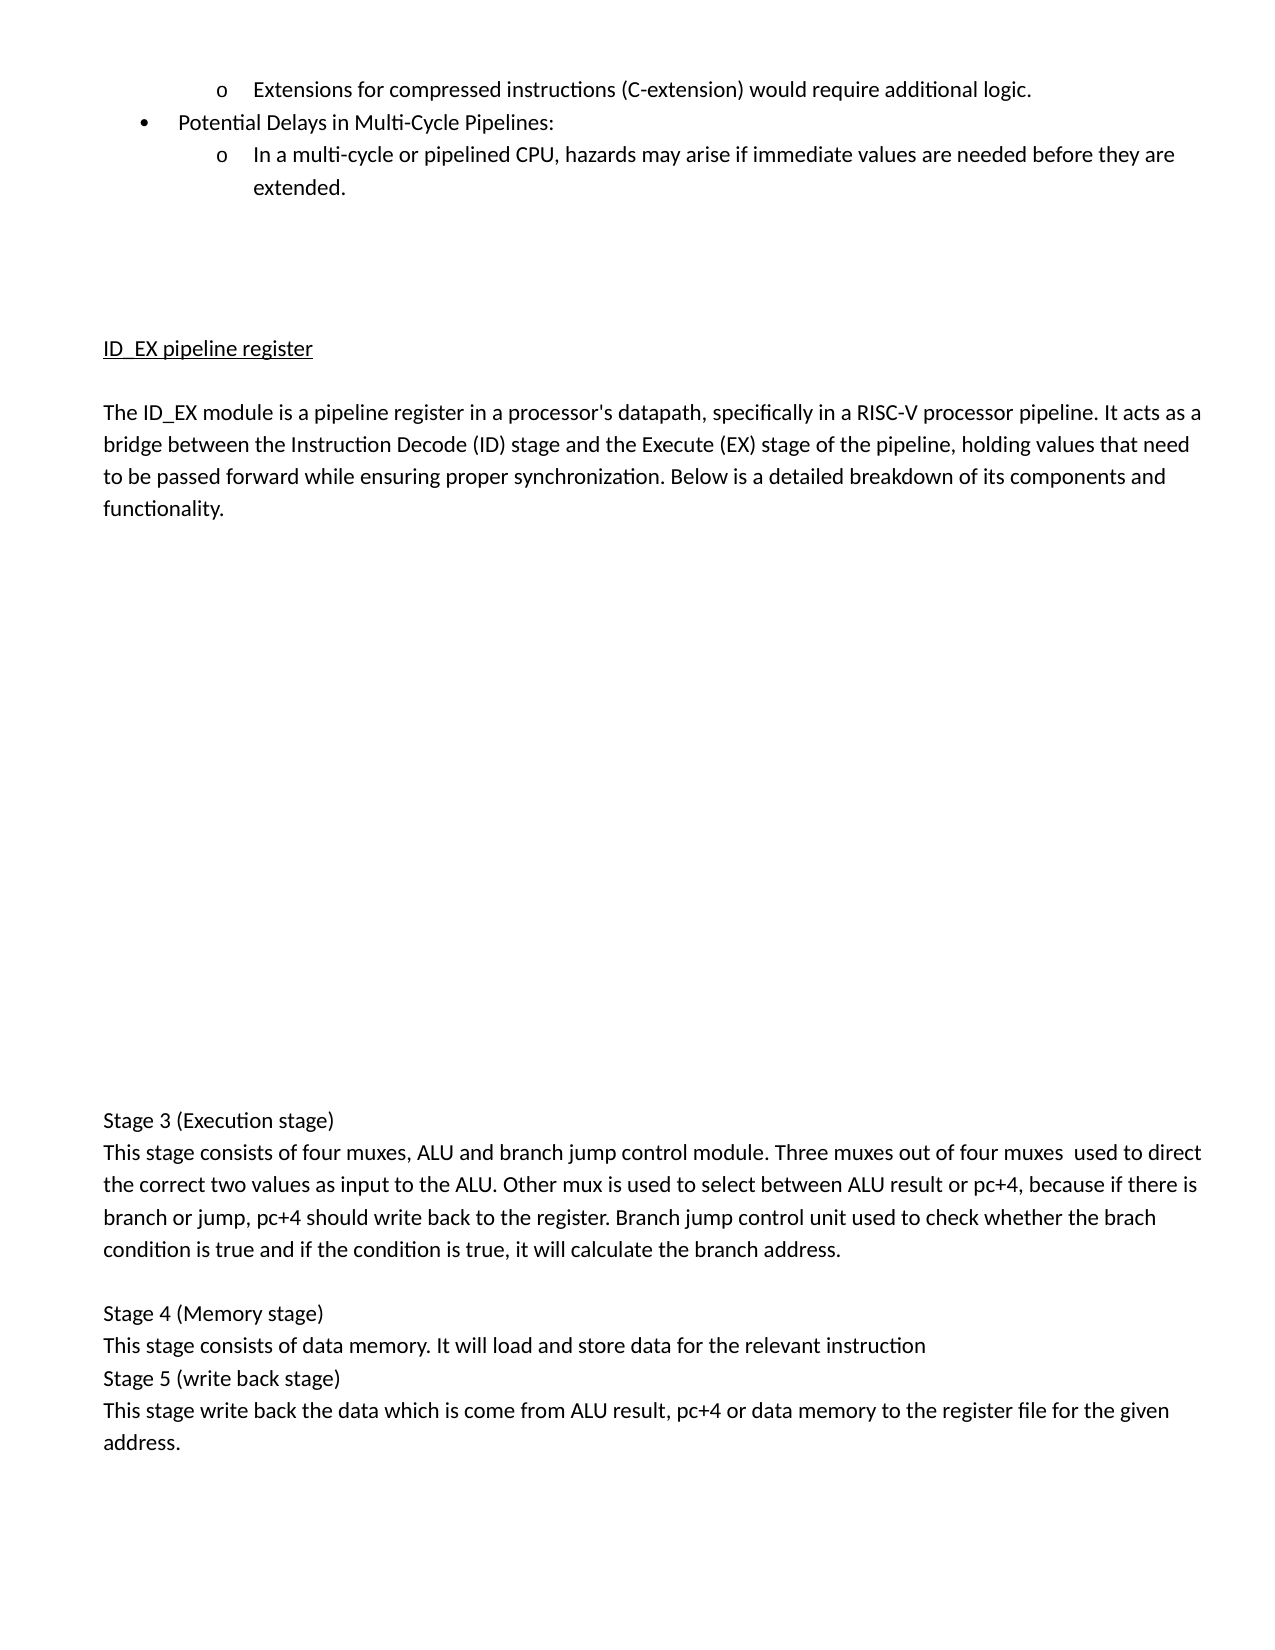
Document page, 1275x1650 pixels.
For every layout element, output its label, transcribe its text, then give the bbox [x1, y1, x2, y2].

list Extensions for compressed instructions (C-extension) would require additional logic. [216, 75, 1209, 103]
list Potential Delays in Multi-Cycle Pipelines: [141, 108, 1209, 136]
list In a multi-cycle or pipelined CPU, hazards may arise if immediate values are needed before they are extended. [216, 140, 1209, 201]
text Stage 3 (Execution stage) This stage consists of four muxes, ALU and branch jump control module. Three muxes out of four muxes used to direct the correct two values as input to the ALU. Other mux is used to select between ALU result or pc+4, because if there is branch or jump, pc+4 should write back to the register. Branch jump control unit used to check whether the brach condition is true and if the condition is true, it will calculate the branch address. Stage 4 (Memory stage) This stage consists of data memory. It will load and store data for the relevant instruction Stage 5 (write back stage) This stage write back the data which is come from ALU result, pc+4 or data memory to the register file for the given address. [103, 1042, 1209, 1488]
text ID_EX pipeline register [103, 334, 1209, 362]
text The ID_EX module is a pipeline register in a processor's datapath, specifically in a RISC-V processor pipeline. It acts as a bridge between the Instruction Decode (ID) stage and the Execute (EX) stage of the pipeline, holding values that need to be passed forward while ensuring proper synchronization. Below is a detailed breakdown of its components and functionality. [103, 398, 1209, 523]
